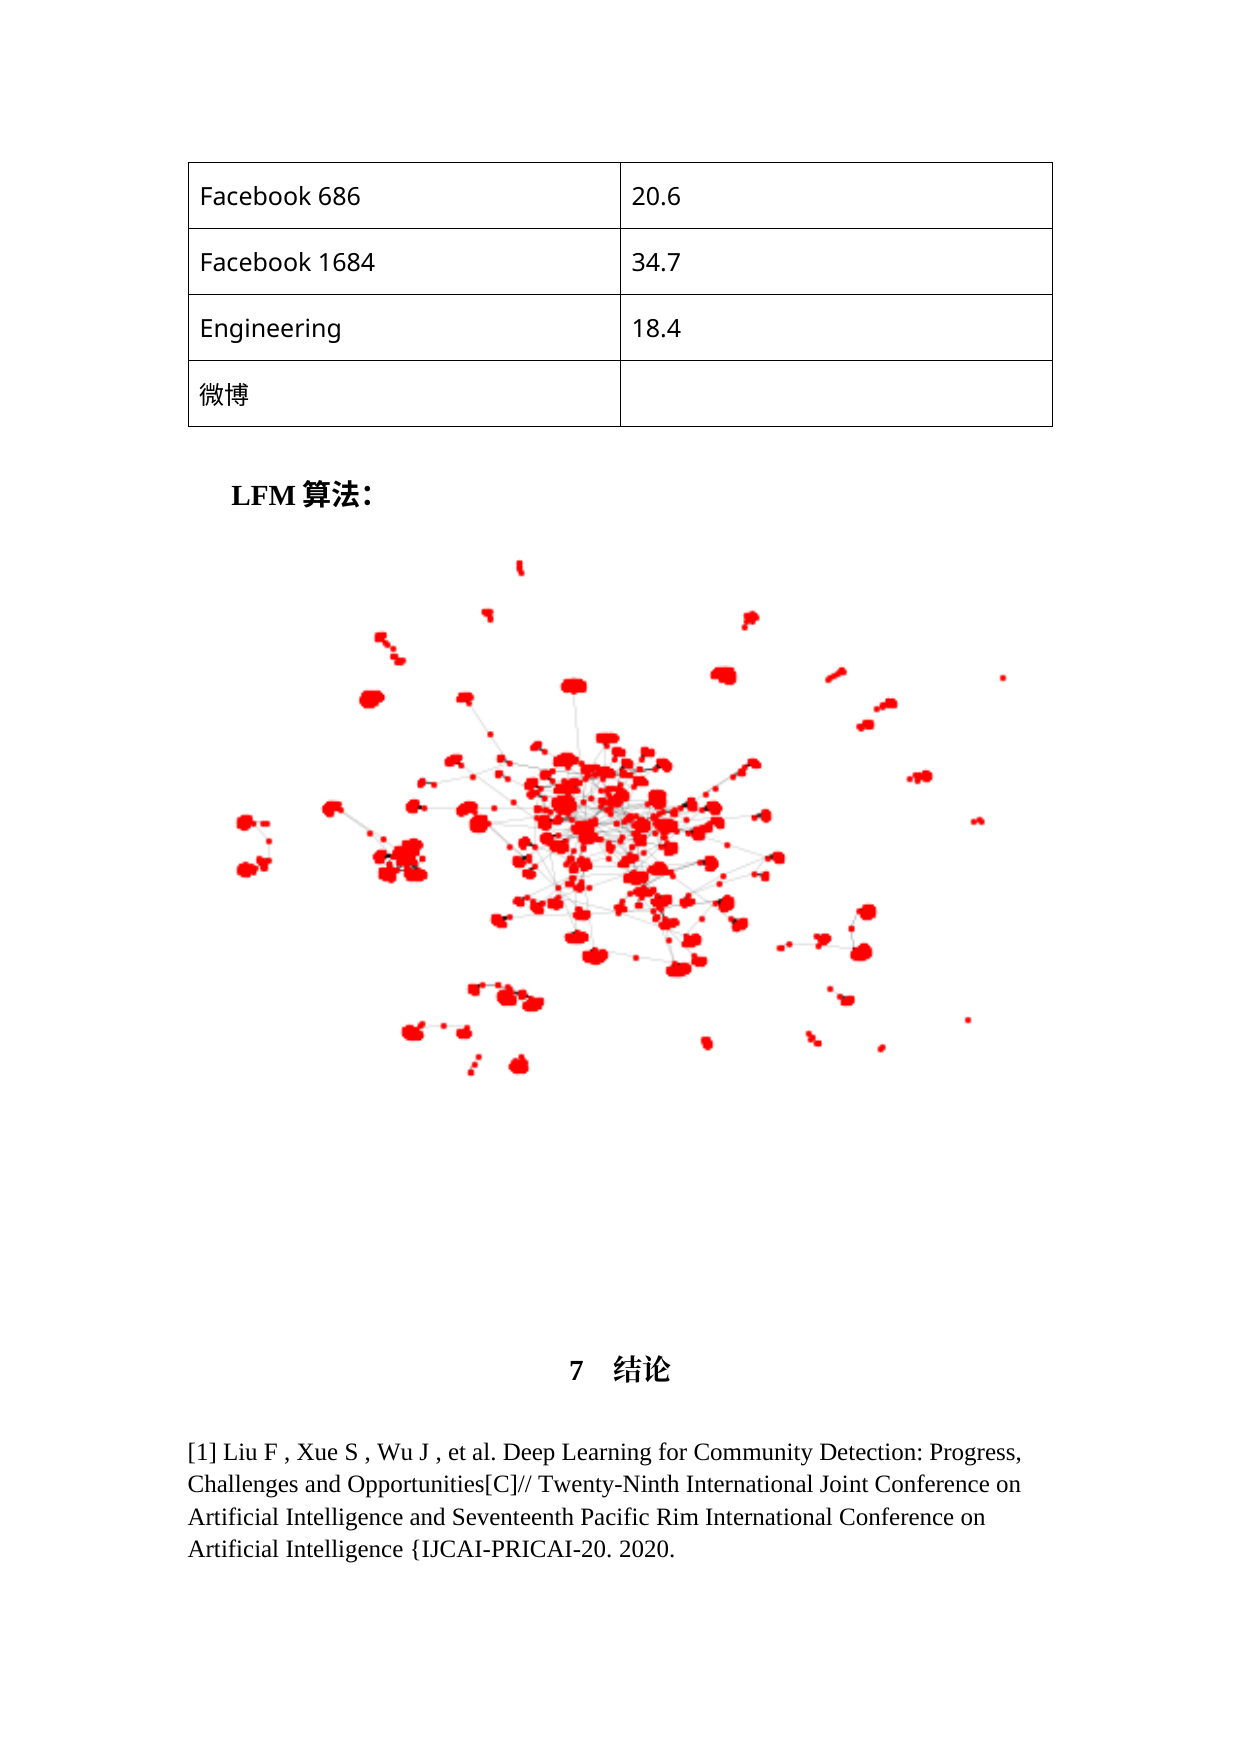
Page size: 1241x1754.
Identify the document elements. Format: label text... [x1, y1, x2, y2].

table_cell Facebook 686 [189, 163, 620, 228]
table_cell 微博 [189, 361, 620, 426]
list 结论 [187, 1337, 1053, 1402]
table_cell 34.7 [621, 229, 1052, 294]
table_cell Facebook 1684 [189, 229, 620, 294]
text [1] Liu F , Xue S , Wu J , et al. Deep Learning for Community Detection: Progress, Challenges and Opportunities[C]// Twenty-Ninth International Joint Conference on Artificial Intelligence and Seventeenth Pacific Rim International Conference on Artificial Intelligence {IJCAI-PRICAI-20. 2020. [187, 1435, 1053, 1565]
table_cell 20.6 [621, 163, 1052, 228]
picture [187, 524, 1053, 1111]
table_cell Engineering [189, 295, 620, 360]
table_cell [621, 361, 1052, 426]
text LFM算法： [187, 460, 1053, 524]
table_cell 18.4 [621, 295, 1052, 360]
